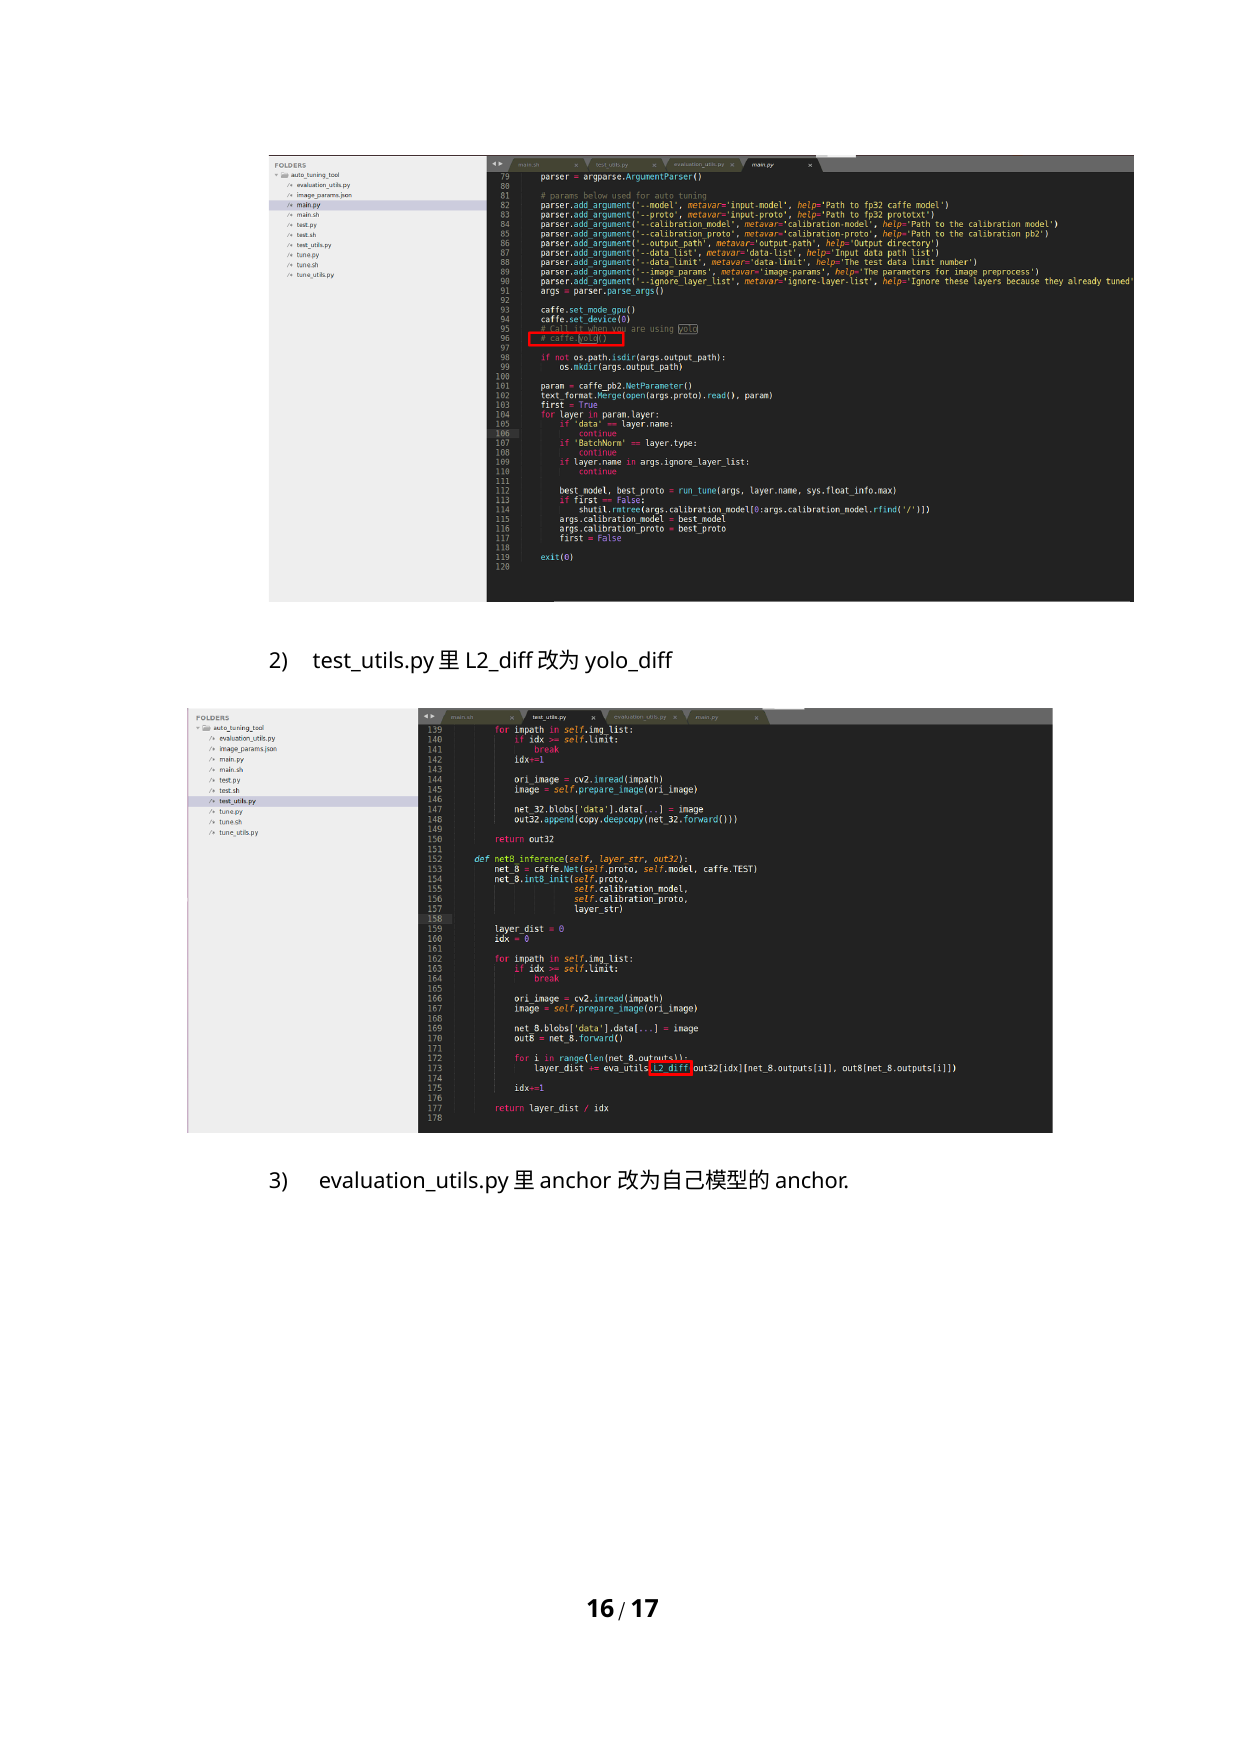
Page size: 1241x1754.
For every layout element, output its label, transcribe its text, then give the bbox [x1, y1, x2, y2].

picture [187, 708, 1053, 1133]
list evaluation_utils.py里anchor 改为自己模型的anchor. [269, 1163, 1053, 1196]
picture [268, 155, 1134, 602]
list test_utils.py里L2_diff改为yolo_diff [269, 643, 1053, 676]
